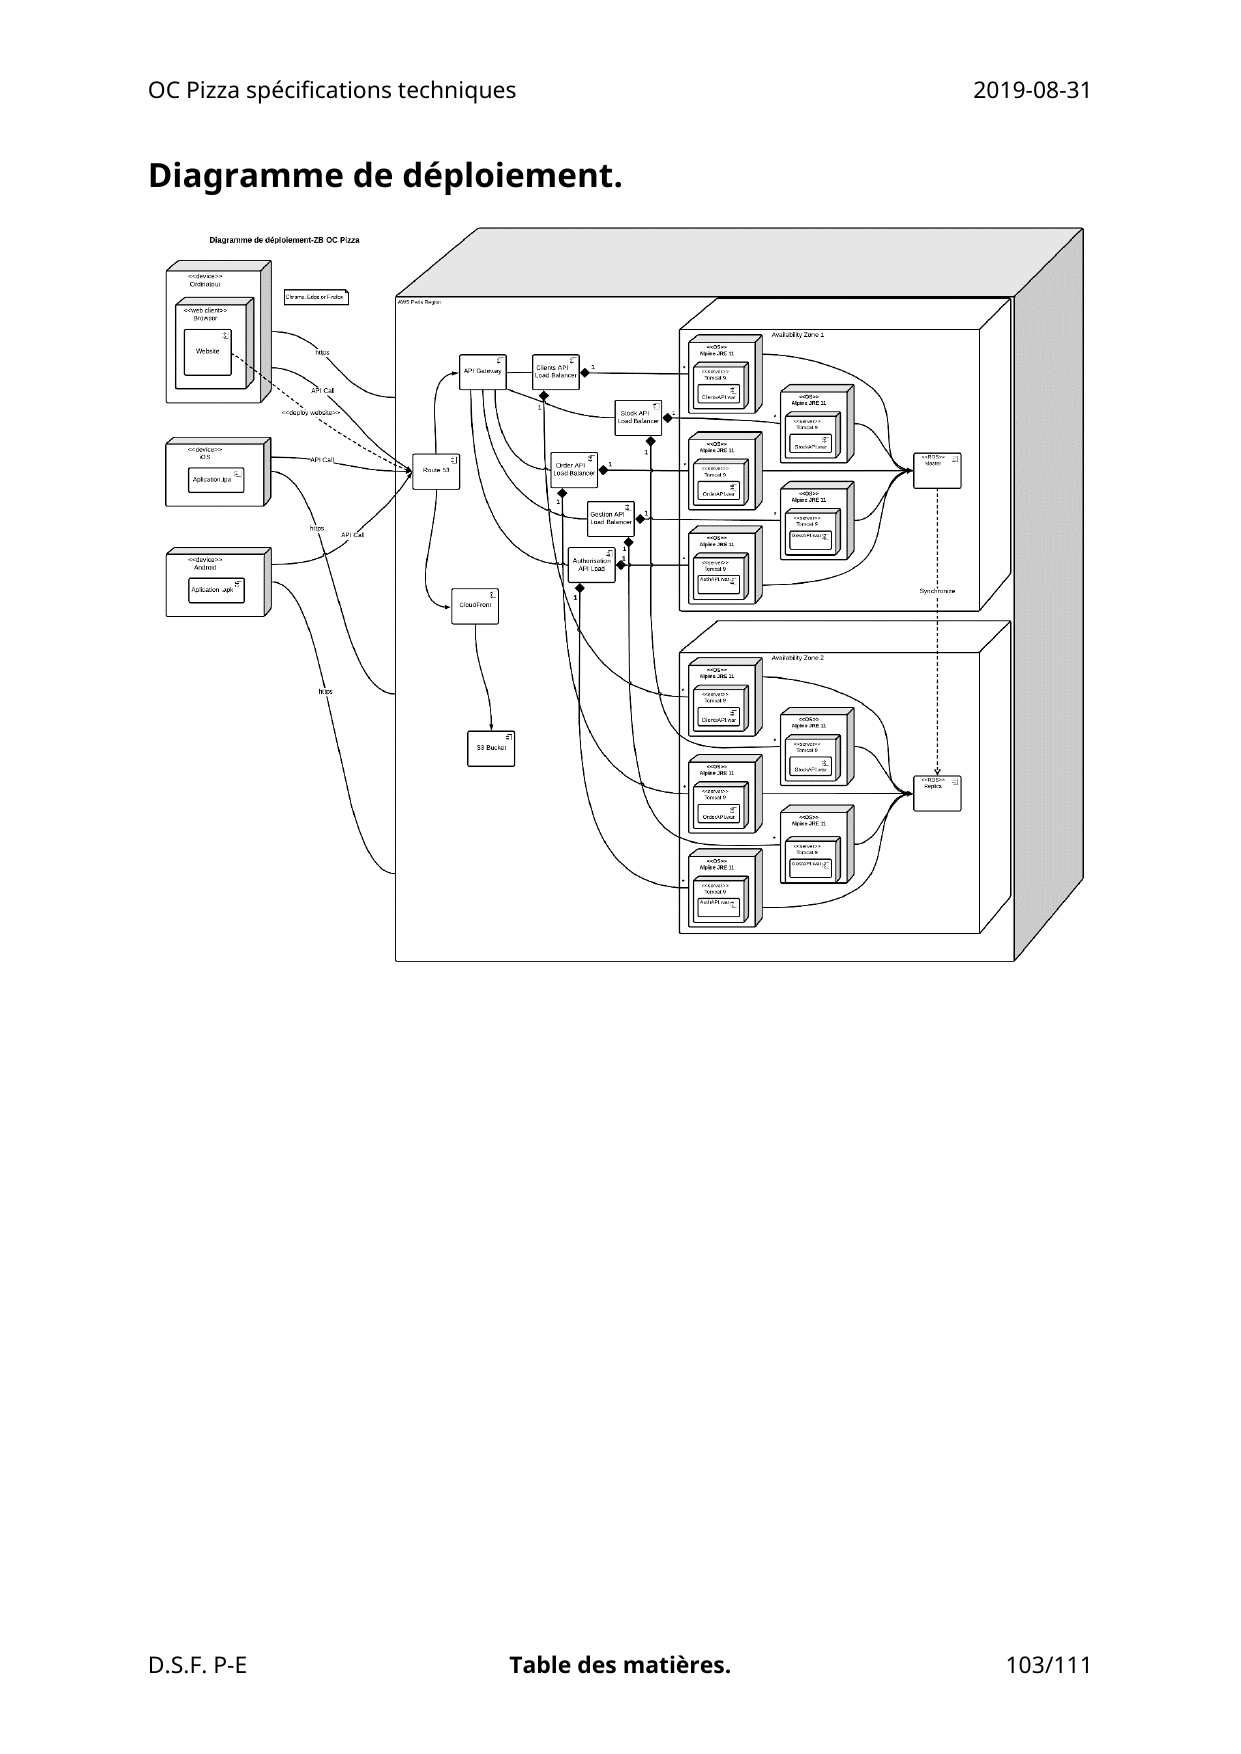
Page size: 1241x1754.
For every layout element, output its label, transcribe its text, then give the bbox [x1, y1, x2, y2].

subtitle Diagramme de déploiement. [148, 152, 1093, 197]
picture [147, 200, 1093, 964]
